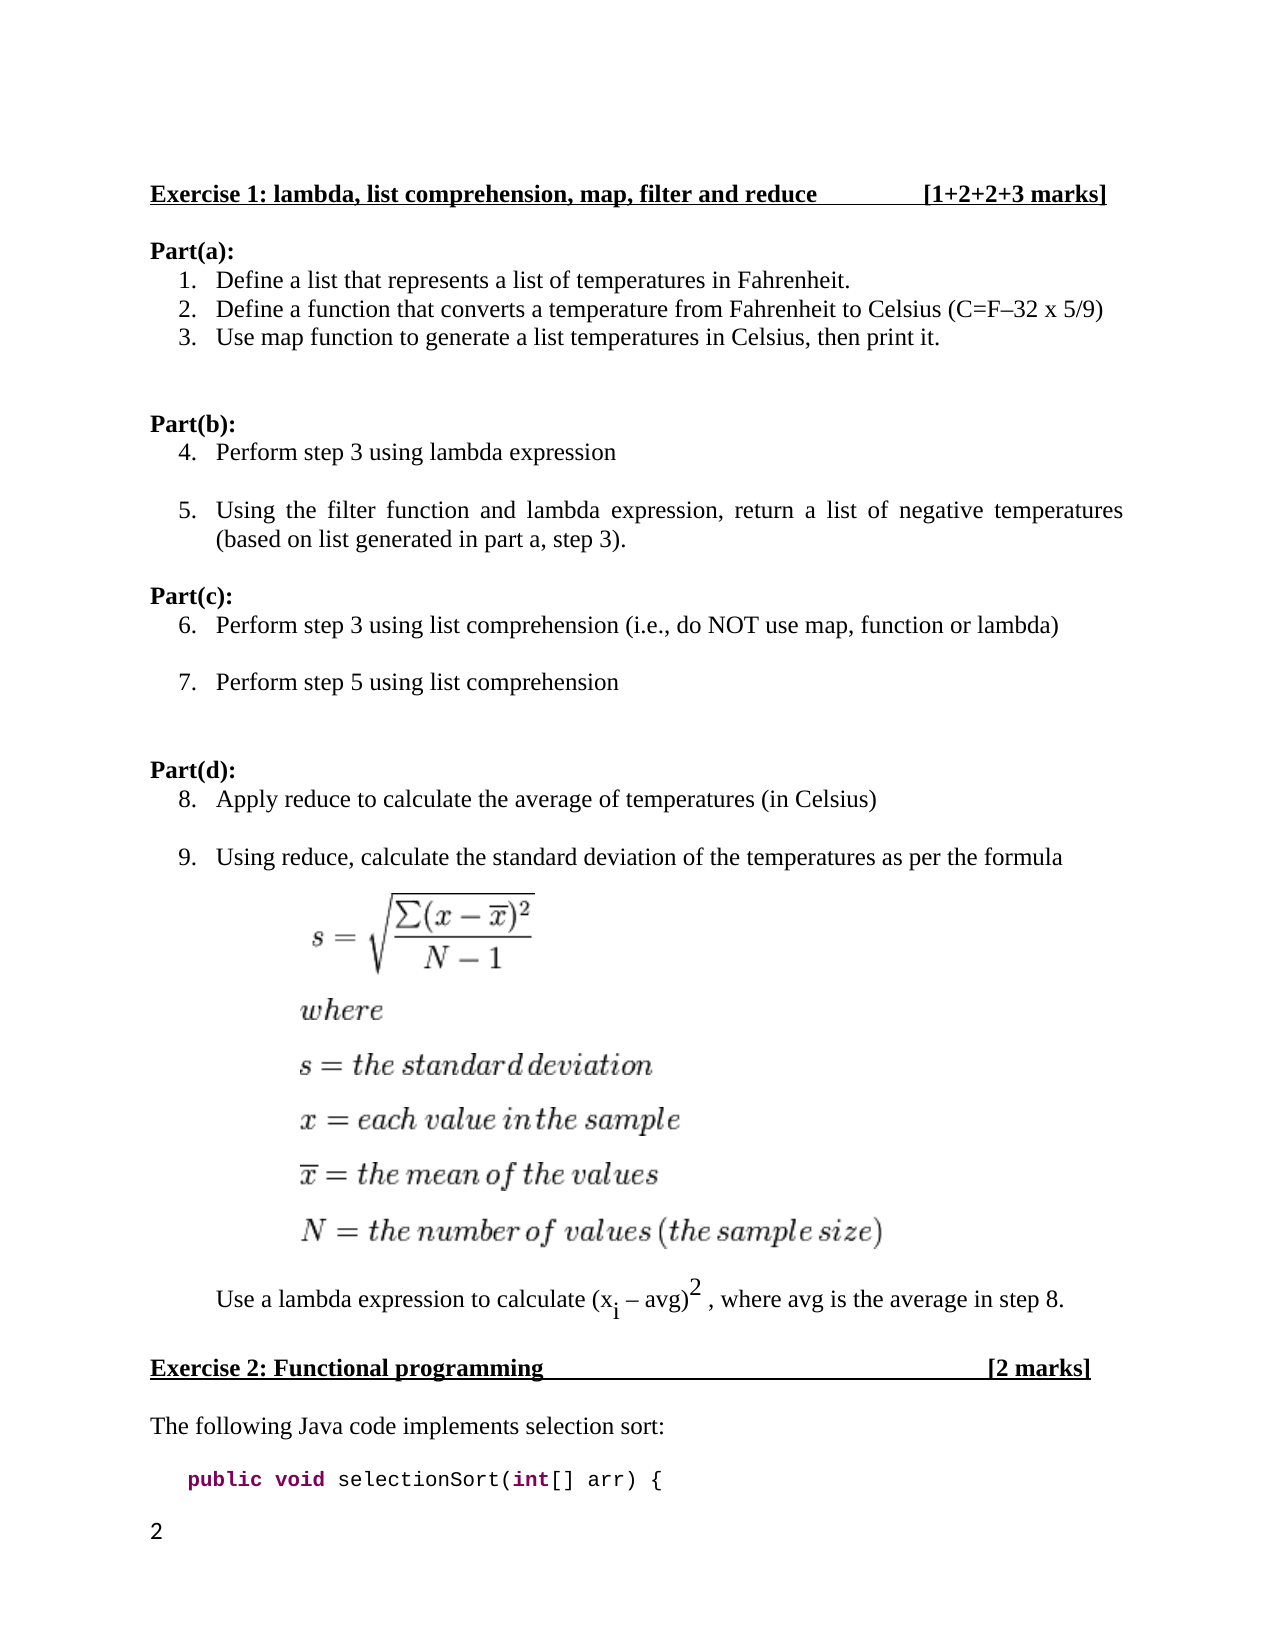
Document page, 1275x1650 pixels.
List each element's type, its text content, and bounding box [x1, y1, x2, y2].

text Part(a): [150, 236, 1125, 265]
picture [312, 893, 535, 975]
picture [300, 1162, 659, 1191]
picture [300, 1216, 882, 1249]
text Use a lambda expression to calculate (xi – avg)2 , where avg is the average in step 8. [150, 1272, 1125, 1325]
text Exercise 1: lambda, list comprehension, map, filter and reduce [1+2+2+3 marks] [150, 179, 1125, 207]
picture [300, 998, 383, 1020]
list Perform step 3 using list comprehension (i.e., do NOT use map, function or lambda) [178, 610, 1125, 639]
list Perform step 5 using list comprehension [178, 667, 1125, 696]
list Using reduce, calculate the standard deviation of the temperatures as per the formula [178, 842, 1125, 871]
list Perform step 3 using lambda expression [178, 437, 1125, 466]
text Part(d): [150, 756, 1125, 784]
picture [300, 1107, 681, 1136]
text Part(b): [150, 409, 1125, 437]
list Define a list that represents a list of temperatures in Fahrenheit. [178, 265, 1125, 294]
list Apply reduce to calculate the average of temperatures (in Celsius) [178, 784, 1125, 813]
text Exercise 2: Functional programming [2 marks] [150, 1353, 1125, 1382]
list Using the filter function and lambda expression, return a list of negative temperatures (based on list generated in part a, step 3). [178, 495, 1125, 552]
list Use map function to generate a list temperatures in Celsius, then print it. [178, 322, 1125, 351]
text public void selectionSort(int[] arr) { [187, 1468, 1125, 1492]
list Define a function that converts a temperature from Fahrenheit to Celsius (C=F–32 x 5/9) [178, 294, 1125, 322]
text Part(c): [150, 581, 1125, 610]
picture [300, 1053, 654, 1075]
text The following Java code implements selection sort: [150, 1411, 1125, 1440]
